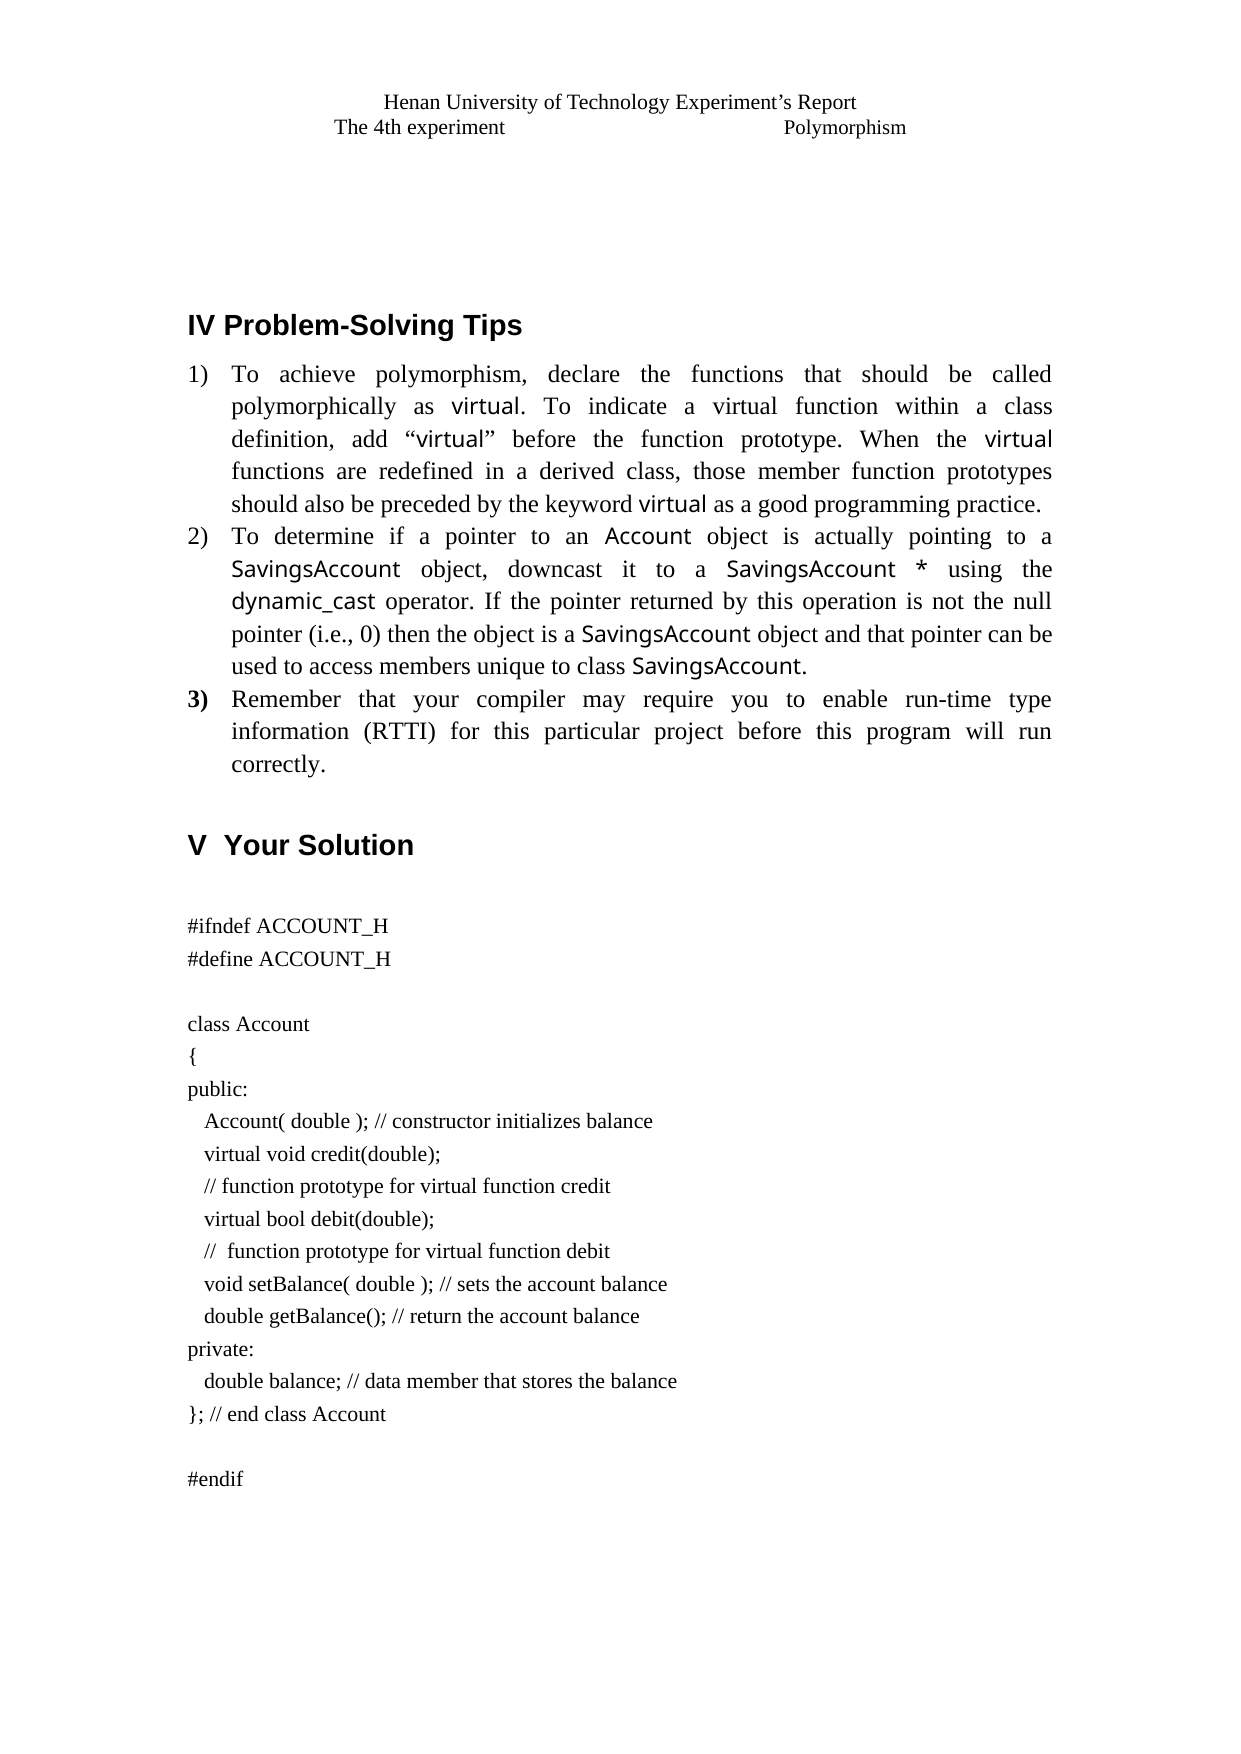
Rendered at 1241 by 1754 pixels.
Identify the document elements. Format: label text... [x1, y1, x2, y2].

text double balance; // data member that stores the balance [187, 1364, 1053, 1397]
text double getBalance(); // return the account balance [187, 1299, 1053, 1332]
text // function prototype for virtual function debit [187, 1234, 1053, 1267]
text #define ACCOUNT_H [187, 942, 1053, 974]
list To achieve polymorphism, declare the functions that should be called polymorphically as virtual. To indicate a virtual function within a class definition, add “virtual” before the function prototype. When the virtual functions are redefined in a derived class, those member function prototypes should also be preceded by the keyword virtual as a good programming practice. [187, 357, 1053, 519]
text class Account [187, 1007, 1053, 1039]
text virtual bool debit(double); [187, 1202, 1053, 1234]
text V Your Solution [187, 812, 1053, 877]
text #endif [187, 1462, 1053, 1494]
text void setBalance( double ); // sets the account balance [187, 1267, 1053, 1299]
text public: [187, 1072, 1053, 1104]
list To determine if a pointer to an Account object is actually pointing to a SavingsAccount object, downcast it to a SavingsAccount * using the dynamic_cast operator. If the pointer returned by this operation is not the null pointer (i.e., 0) then the object is a SavingsAccount object and that pointer can be used to access members unique to class SavingsAccount. [187, 519, 1053, 682]
text }; // end class Account [187, 1397, 1053, 1429]
list Remember that your compiler may require you to enable run-time type information (RTTI) for this particular project before this program will run correctly. [187, 682, 1053, 779]
text IV Problem-Solving Tips [187, 292, 1053, 357]
text { [187, 1039, 1053, 1072]
text Account( double ); // constructor initializes balance [187, 1104, 1053, 1137]
text #ifndef ACCOUNT_H [187, 909, 1053, 942]
text // function prototype for virtual function credit [187, 1169, 1053, 1202]
text private: [187, 1332, 1053, 1364]
text virtual void credit(double); [187, 1137, 1053, 1169]
